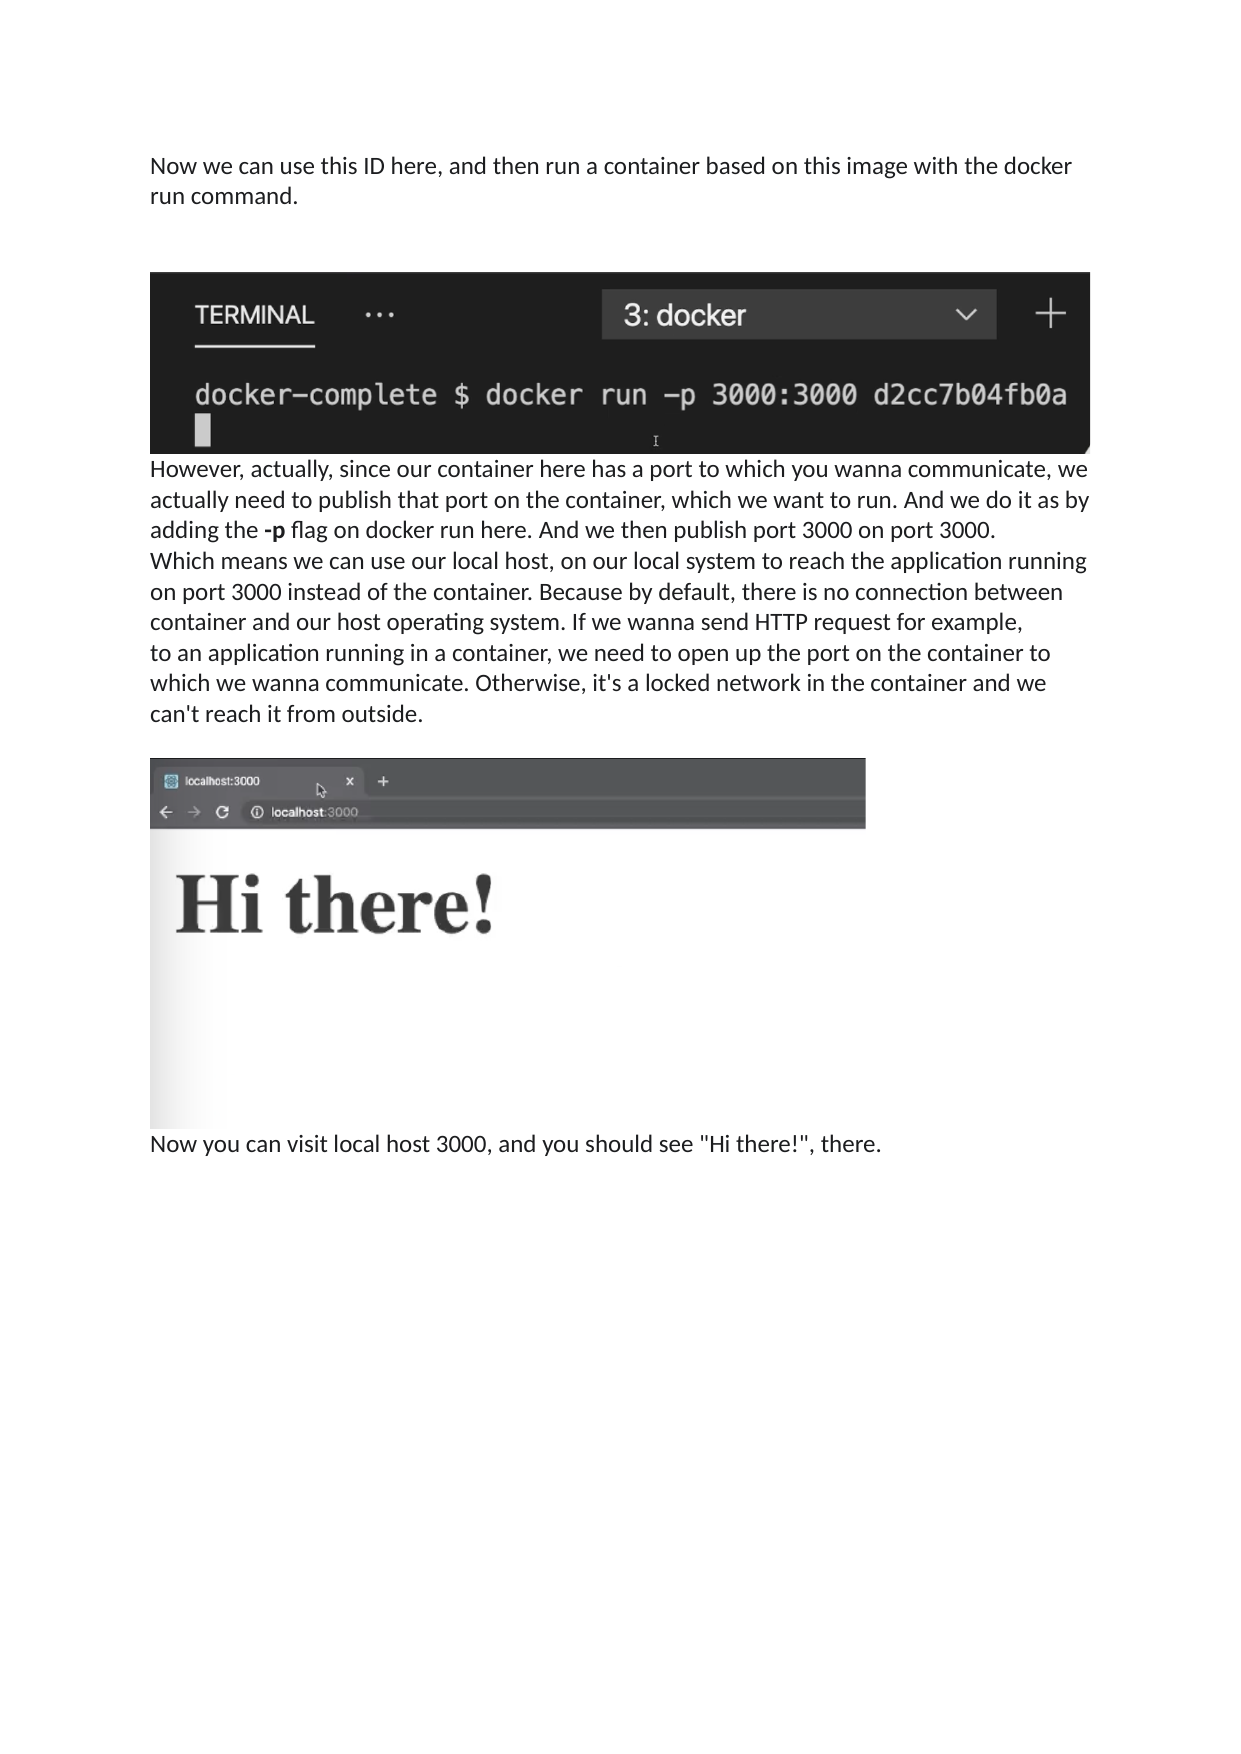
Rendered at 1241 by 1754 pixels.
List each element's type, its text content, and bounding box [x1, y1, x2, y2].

picture [150, 272, 1091, 454]
text Now we can use this ID here, and then run a container based on this image with the docker run command. [150, 150, 1090, 211]
text Which means we can use our local host, on our local system to reach the application running on port 3000 instead of the container. Because by default, there is no connection between container and our host operating system. If we wanna send HTTP request for example, [150, 545, 1090, 637]
text However, actually, since our container here has a port to which you wanna communicate, we actually need to publish that port on the container, which we want to run. And we do it as by adding the -p flag on docker run here. And we then publish port 3000 on port 3000. [150, 454, 1090, 545]
text to an application running in a container, we need to open up the port on the container to which we wanna communicate. Otherwise, it's a locked network in the container and we can't reach it from outside. [150, 637, 1090, 728]
text Now you can visit local host 3000, and you should see "Hi there!", there. [150, 1128, 1090, 1159]
picture [150, 758, 866, 1129]
